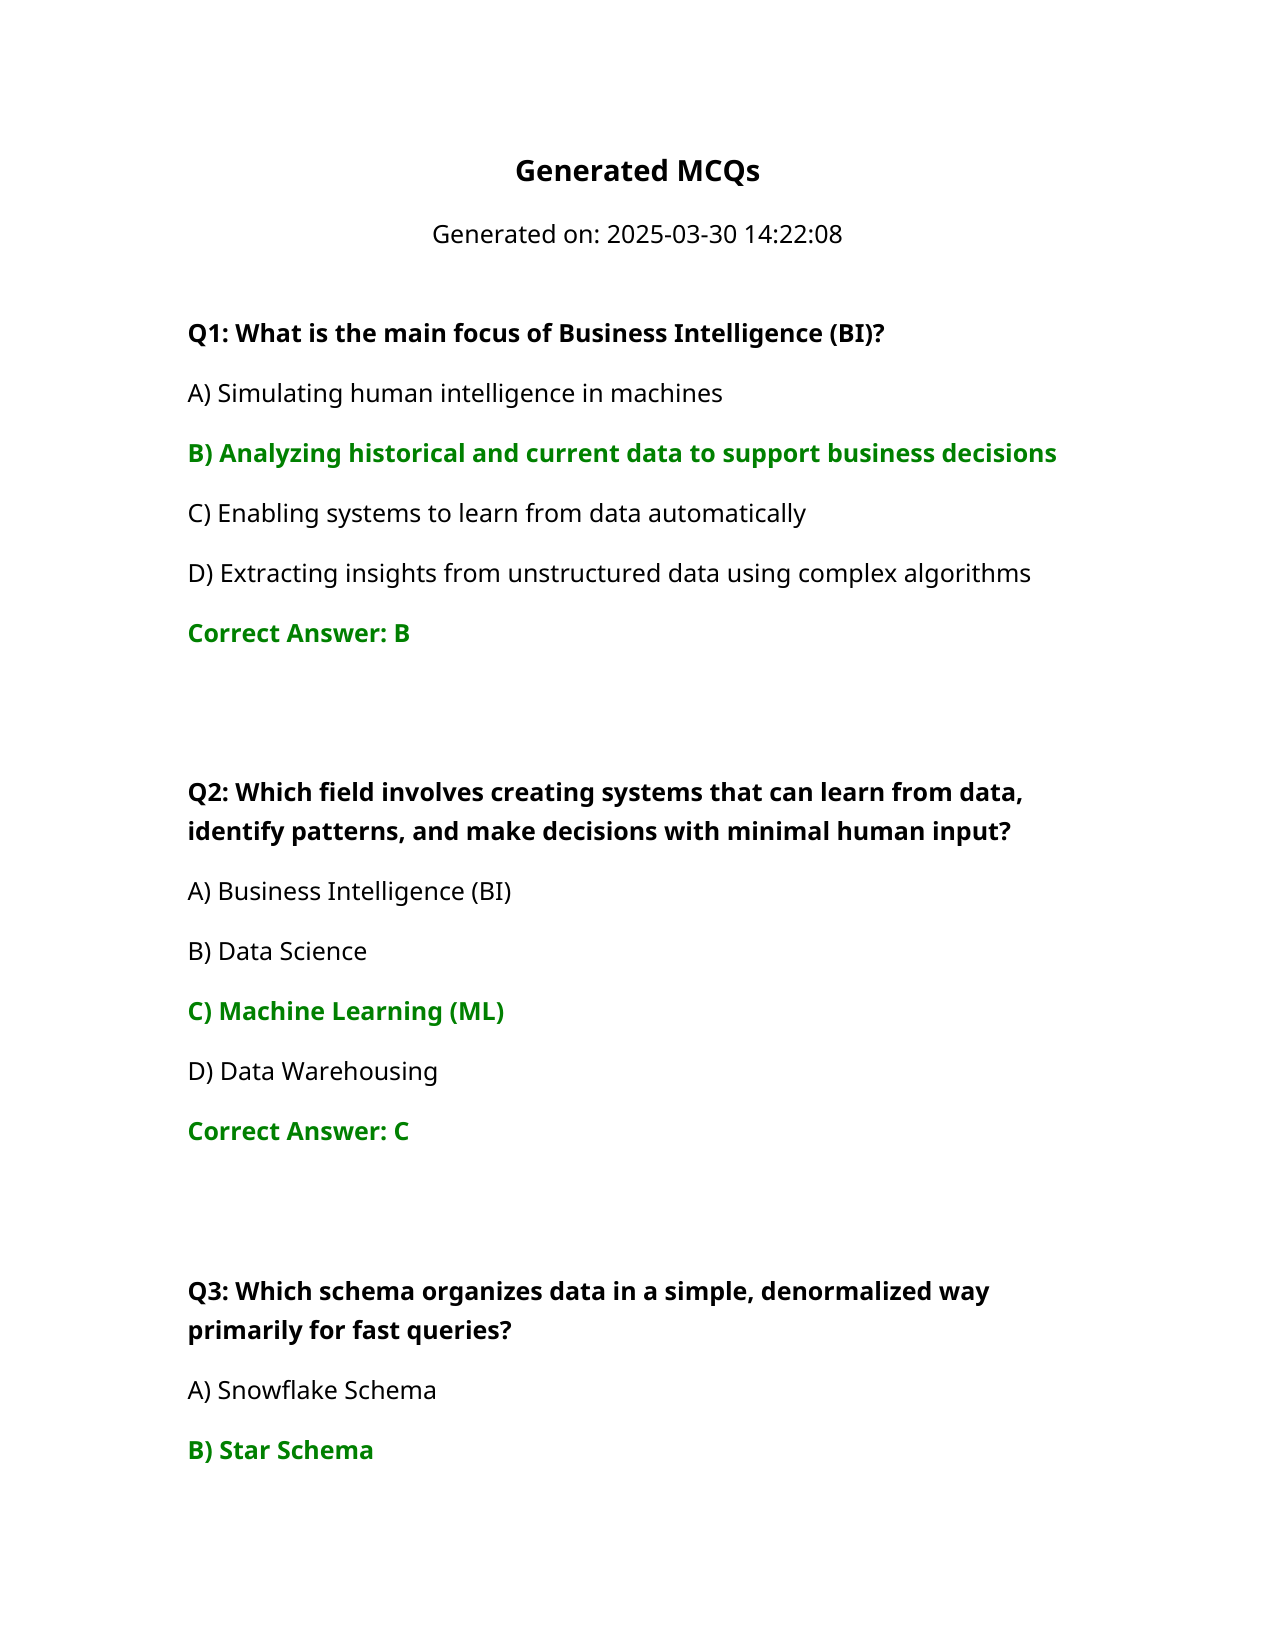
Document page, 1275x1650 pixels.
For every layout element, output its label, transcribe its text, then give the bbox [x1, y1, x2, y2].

text Correct Answer: B [187, 616, 1087, 650]
text D) Extracting insights from unstructured data using complex algorithms [187, 556, 1087, 590]
text Q2: Which field involves creating systems that can learn from data, identify patterns, and make decisions with minimal human input? [187, 775, 1087, 848]
text Correct Answer: C [187, 1114, 1087, 1148]
text A) Snowflake Schema [187, 1372, 1087, 1406]
text C) Enabling systems to learn from data automatically [187, 496, 1087, 530]
text C) Machine Learning (ML) [187, 994, 1087, 1028]
text B) Analyzing historical and current data to support business decisions [187, 436, 1087, 470]
text B) Star Schema [187, 1432, 1087, 1466]
text Generated MCQs [187, 150, 1087, 190]
text A) Business Intelligence (BI) [187, 874, 1087, 908]
text A) Simulating human intelligence in machines [187, 376, 1087, 410]
text Q1: What is the main focus of Business Intelligence (BI)? [187, 316, 1087, 350]
text Generated on: 2025-03-30 14:22:08 [187, 216, 1087, 290]
text Q3: Which schema organizes data in a simple, denormalized way primarily for fast queries? [187, 1273, 1087, 1346]
text B) Data Science [187, 934, 1087, 968]
text D) Data Warehousing [187, 1054, 1087, 1088]
